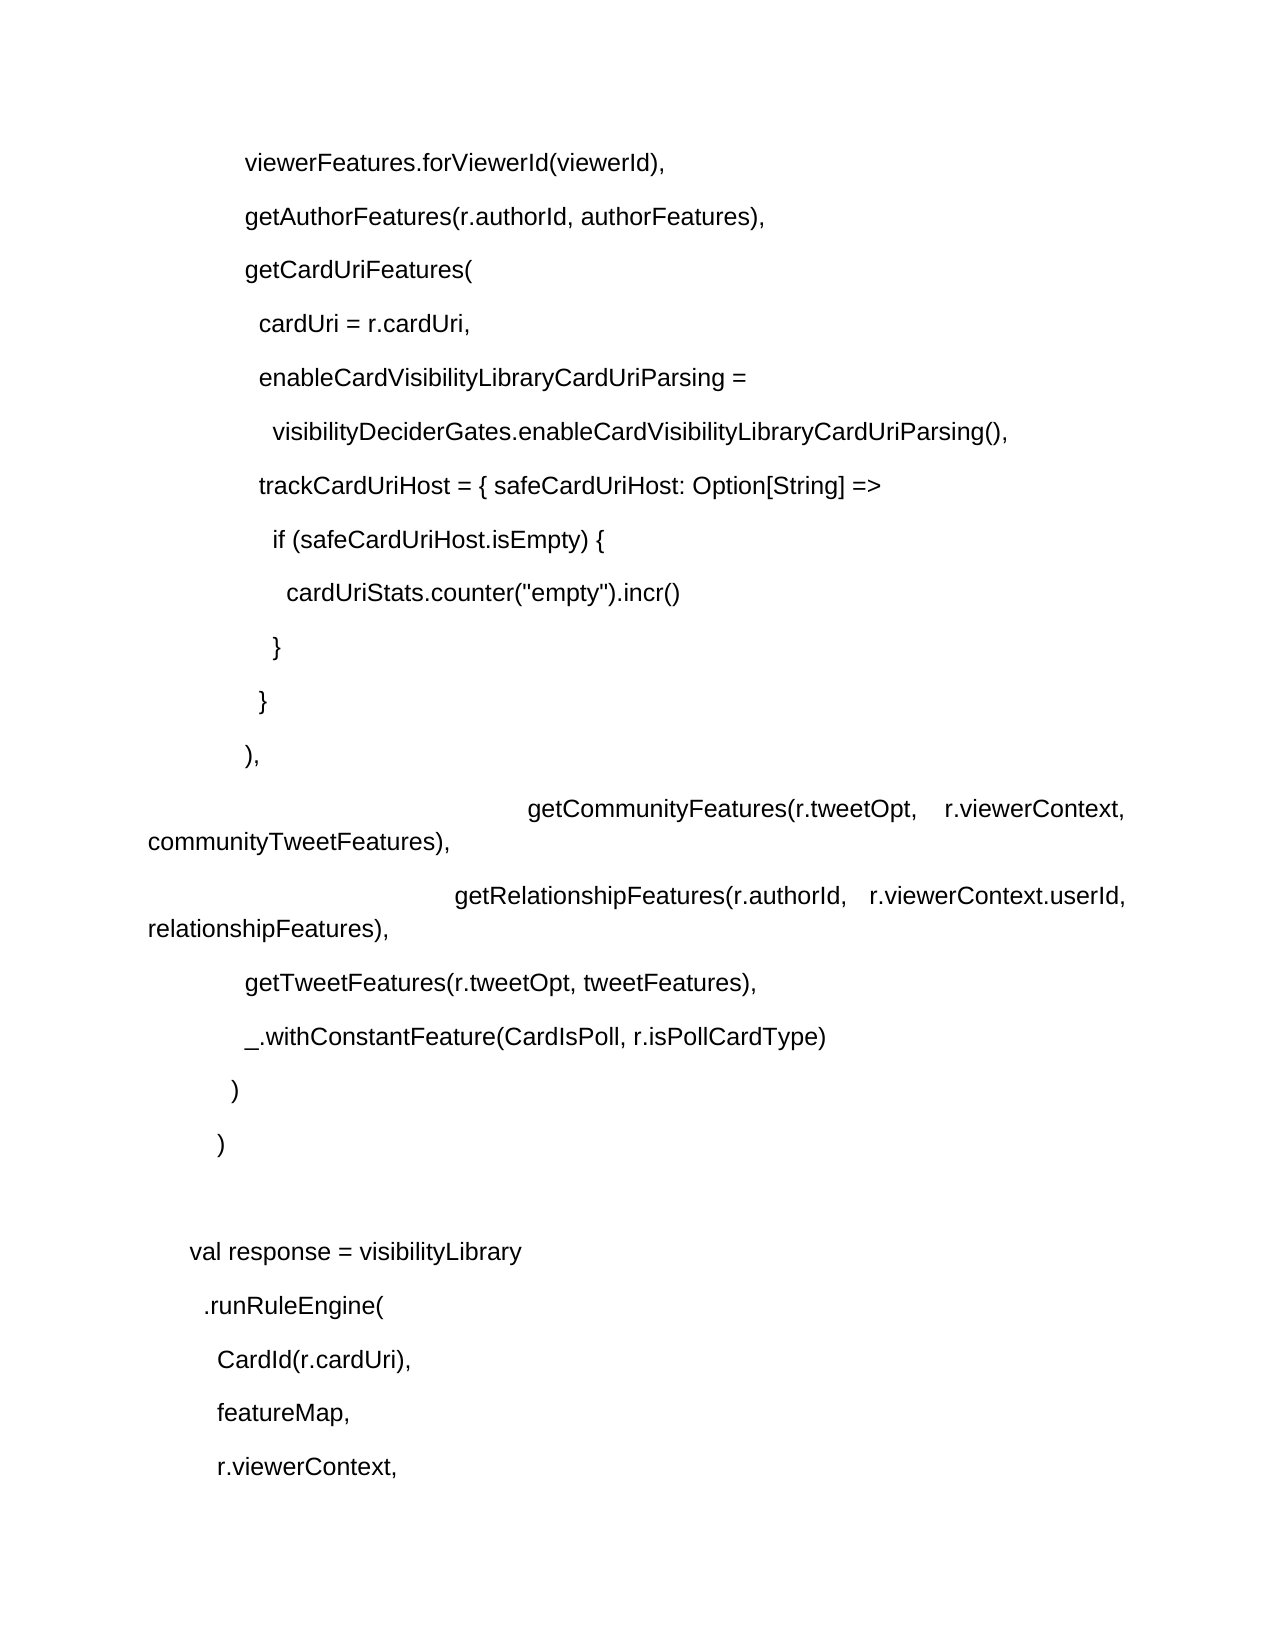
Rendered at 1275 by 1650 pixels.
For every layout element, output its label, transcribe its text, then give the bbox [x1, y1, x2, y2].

text } [148, 686, 1127, 715]
text cardUri = r.cardUri, [148, 309, 1127, 338]
text getAuthorFeatures(r.authorId, authorFeatures), [148, 201, 1127, 230]
text ), [148, 740, 1127, 769]
text getCommunityFeatures(r.tweetOpt, r.viewerContext, communityTweetFeatures), [148, 794, 1127, 856]
text r.viewerContext, [148, 1452, 1127, 1481]
text getTweetFeatures(r.tweetOpt, tweetFeatures), [148, 968, 1127, 996]
text _.withConstantFeature(CardIsPoll, r.isPollCardType) [148, 1021, 1127, 1050]
text getRelationshipFeatures(r.authorId, r.viewerContext.userId, relationshipFeatures), [148, 881, 1127, 942]
text getCardUriFeatures( [148, 255, 1127, 284]
text if (safeCardUriHost.isEmpty) { [148, 524, 1127, 553]
text ) [148, 1129, 1127, 1158]
text cardUriStats.counter("empty").incr() [148, 578, 1127, 607]
text featureMap, [148, 1398, 1127, 1427]
text enableCardVisibilityLibraryCardUriParsing = [148, 363, 1127, 392]
text viewerFeatures.forViewerId(viewerId), [148, 148, 1127, 176]
text CardId(r.cardUri), [148, 1344, 1127, 1373]
text visibilityDeciderGates.enableCardVisibilityLibraryCardUriParsing(), [148, 417, 1127, 446]
text val response = visibilityLibrary [148, 1237, 1127, 1266]
text } [148, 632, 1127, 661]
text trackCardUriHost = { safeCardUriHost: Option[String] => [148, 471, 1127, 499]
text .runRuleEngine( [148, 1291, 1127, 1319]
text ) [148, 1075, 1127, 1104]
